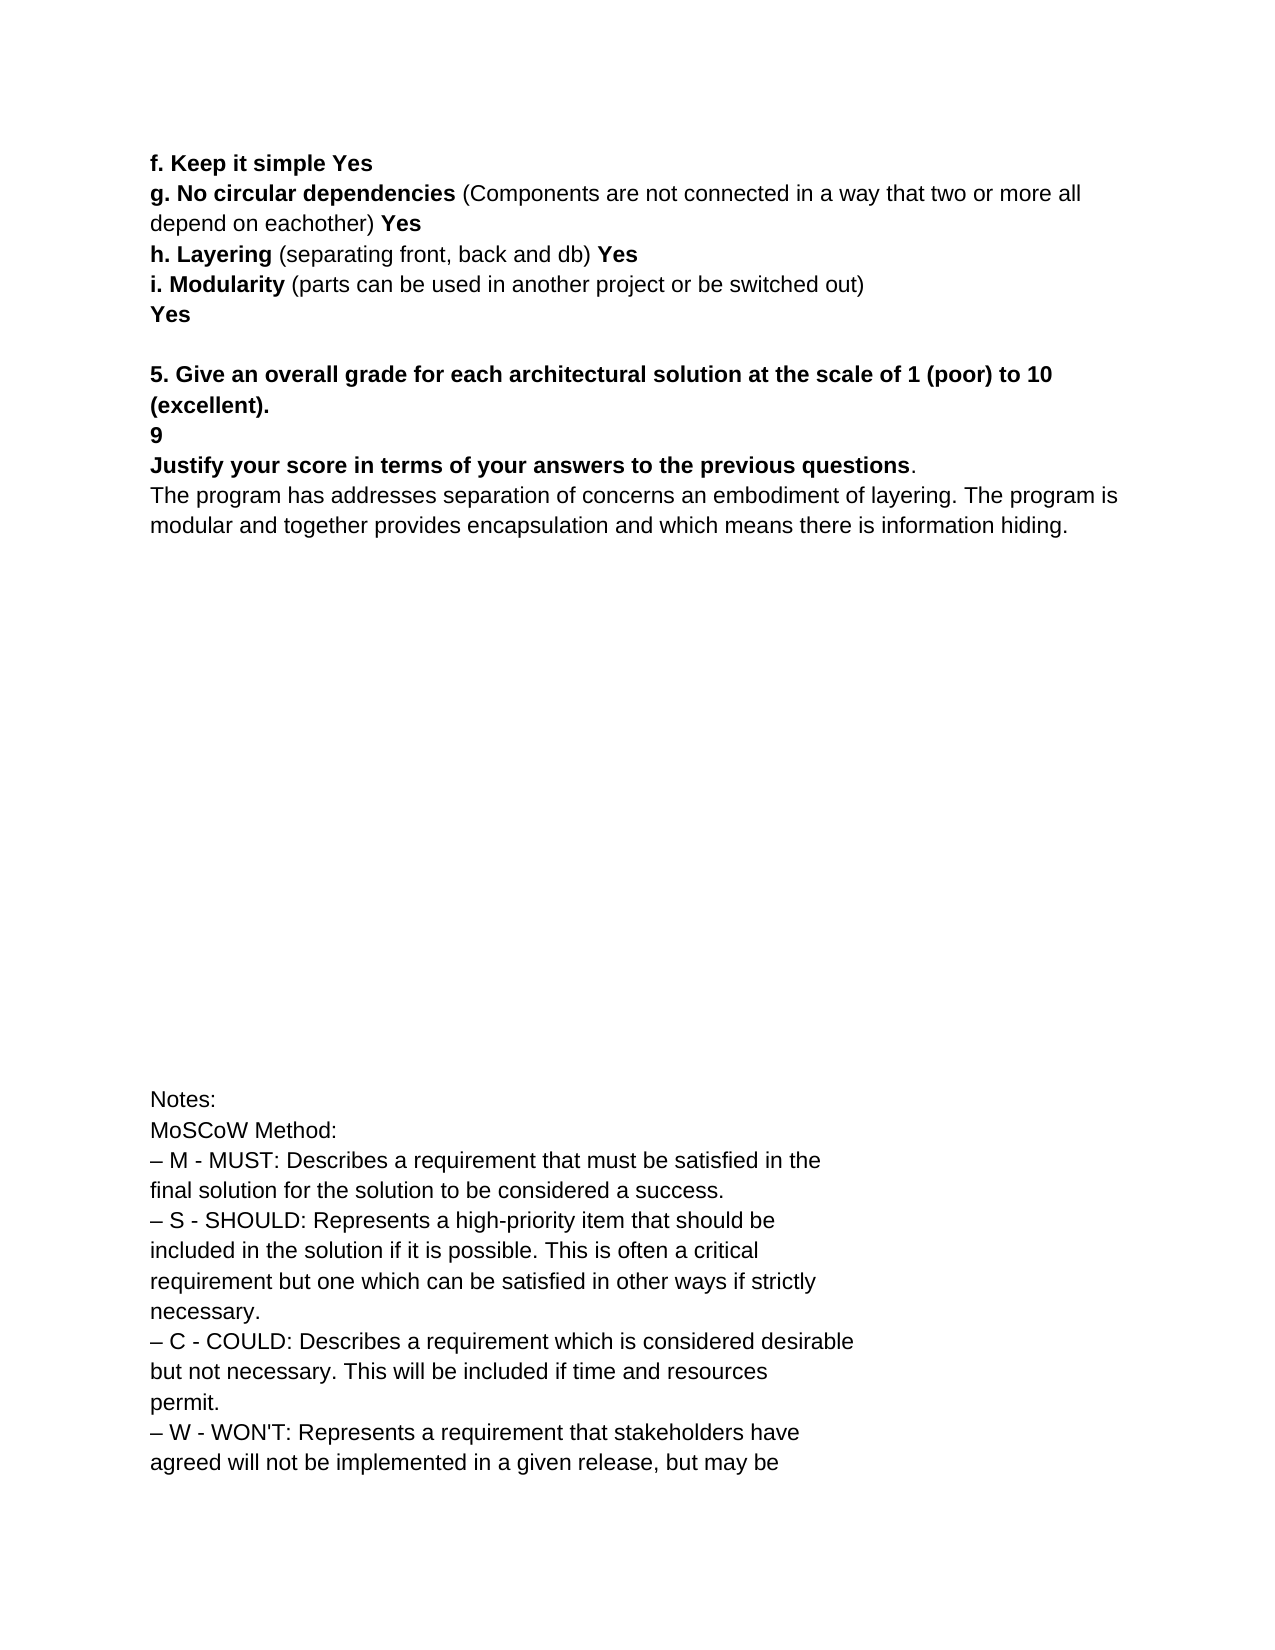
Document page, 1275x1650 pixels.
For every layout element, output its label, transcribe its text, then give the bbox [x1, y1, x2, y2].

text Justify your score in terms of your answers to the previous questions. [150, 452, 1125, 478]
text necessary. [150, 1298, 1125, 1324]
text agreed will not be implemented in a given release, but may be [150, 1449, 1125, 1475]
text 5. Give an overall grade for each architectural solution at the scale of 1 (poor) to 10 (excellent). [150, 361, 1125, 418]
text i. Modularity (parts can be used in another project or be switched out) [150, 271, 1125, 297]
text Yes [150, 301, 1125, 327]
text included in the solution if it is possible. This is often a critical [150, 1237, 1125, 1264]
text MoSCoW Method: [150, 1117, 1125, 1143]
text f. Keep it simple Yes [150, 150, 1125, 176]
text – C - COULD: Describes a requirement which is considered desirable [150, 1328, 1125, 1354]
text final solution for the solution to be considered a success. [150, 1177, 1125, 1203]
text but not necessary. This will be included if time and resources [150, 1358, 1125, 1385]
text – M - MUST: Describes a requirement that must be satisfied in the [150, 1147, 1125, 1173]
text g. No circular dependencies (Components are not connected in a way that two or more all depend on eachother) Yes [150, 180, 1125, 237]
text The program has addresses separation of concerns an embodiment of layering. The program is modular and together provides encapsulation and which means there is information hiding. [150, 482, 1125, 539]
text requirement but one which can be satisfied in other ways if strictly [150, 1268, 1125, 1294]
text – S - SHOULD: Represents a high-priority item that should be [150, 1207, 1125, 1234]
text 9 [150, 422, 1125, 448]
text – W - WON'T: Represents a requirement that stakeholders have [150, 1419, 1125, 1445]
text Notes: [150, 1086, 1125, 1113]
text permit. [150, 1388, 1125, 1415]
text h. Layering (separating front, back and db) Yes [150, 241, 1125, 267]
